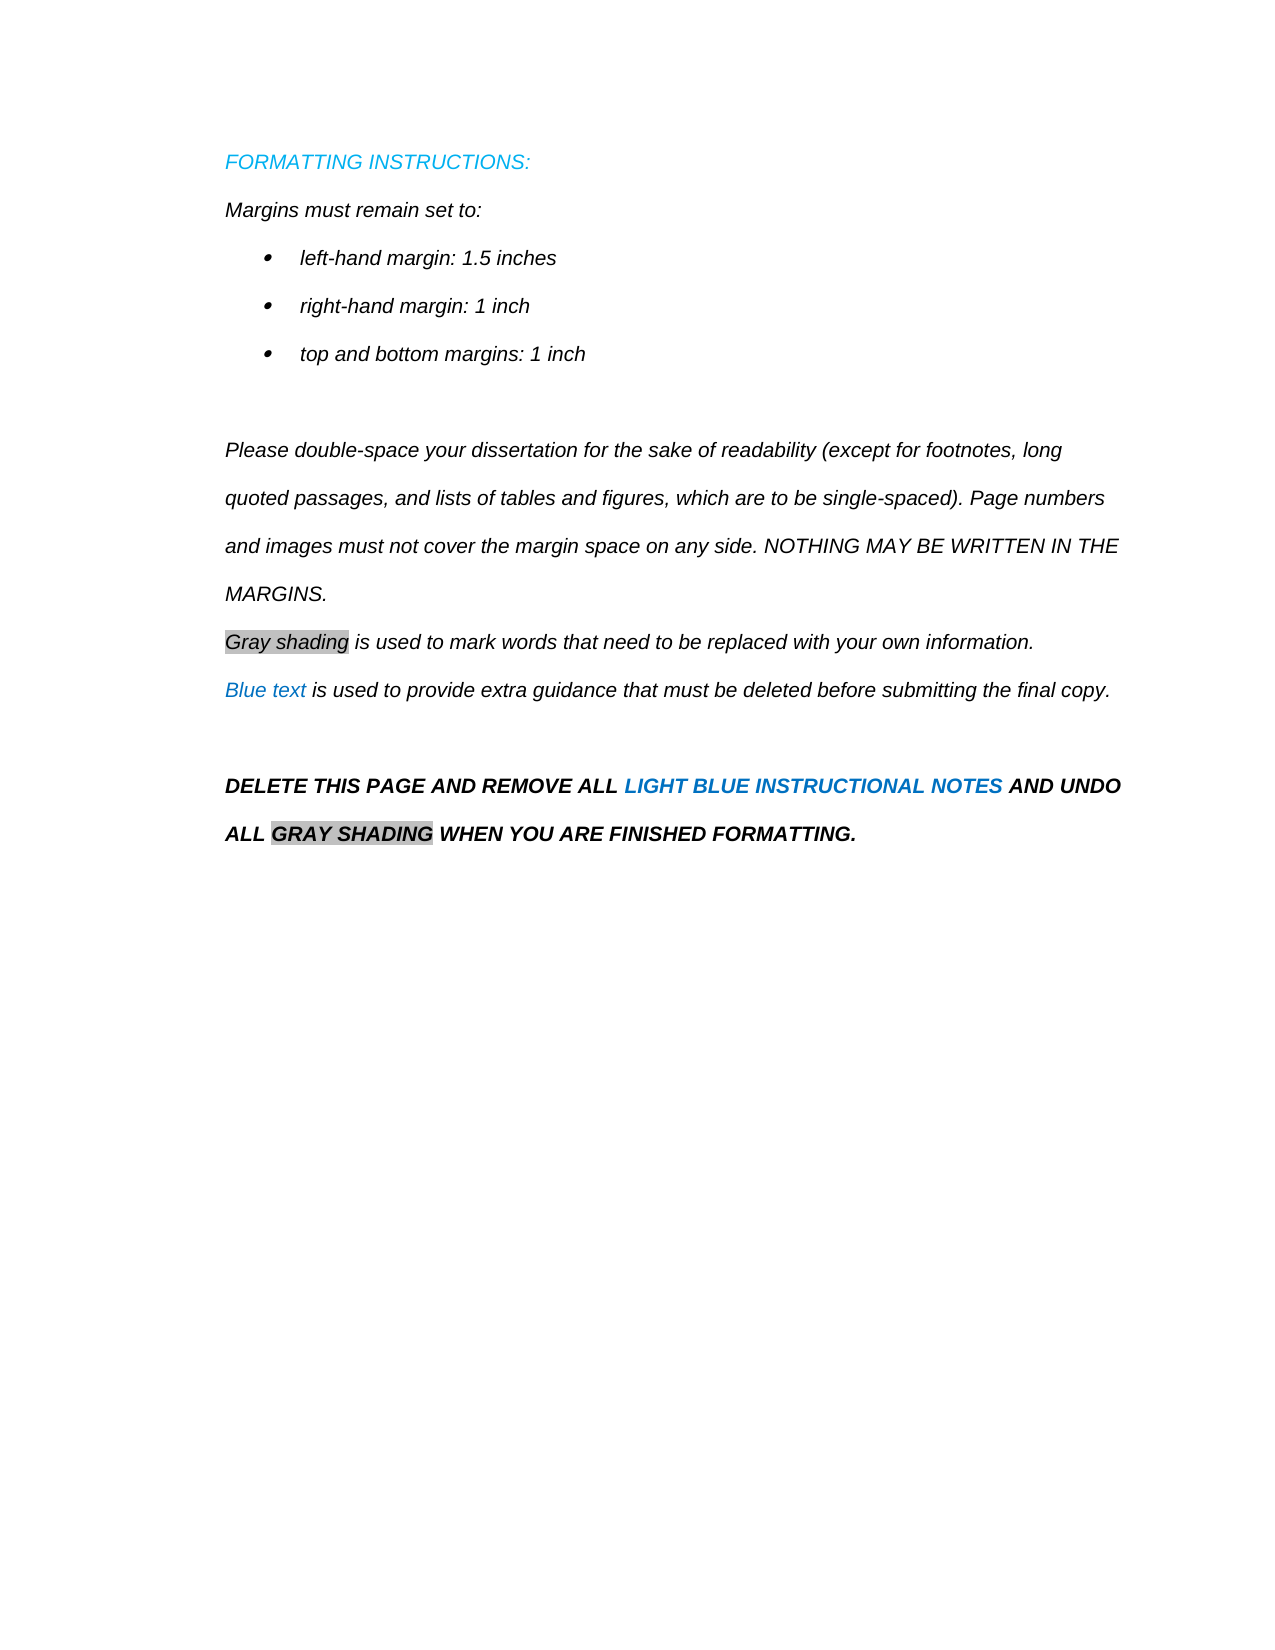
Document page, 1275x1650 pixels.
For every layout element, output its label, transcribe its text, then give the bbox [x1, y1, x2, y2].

text DELETE THIS PAGE AND REMOVE ALL LIGHT BLUE INSTRUCTIONAL NOTES AND UNDO ALL GRAY SHADING WHEN YOU ARE FINISHED FORMATTING. [225, 773, 1125, 845]
list left-hand margin: 1.5 inches [262, 246, 1125, 270]
text Please double-space your dissertation for the sake of readability (except for footnotes, long quoted passages, and lists of tables and figures, which are to be single-spaced). Page numbers and images must not cover the margin space on any side. NOTHING MAY BE WRITTEN IN THE MARGINS. Gray shading is used to mark words that need to be replaced with your own information. [225, 438, 1125, 654]
text FORMATTING INSTRUCTIONS: [225, 150, 1125, 174]
list right-hand margin: 1 inch [262, 294, 1125, 318]
list top and bottom margins: 1 inch [262, 342, 1125, 366]
text Blue text is used to provide extra guidance that must be deleted before submitting the final copy. [225, 678, 1125, 702]
text Margins must remain set to: [225, 198, 1125, 222]
